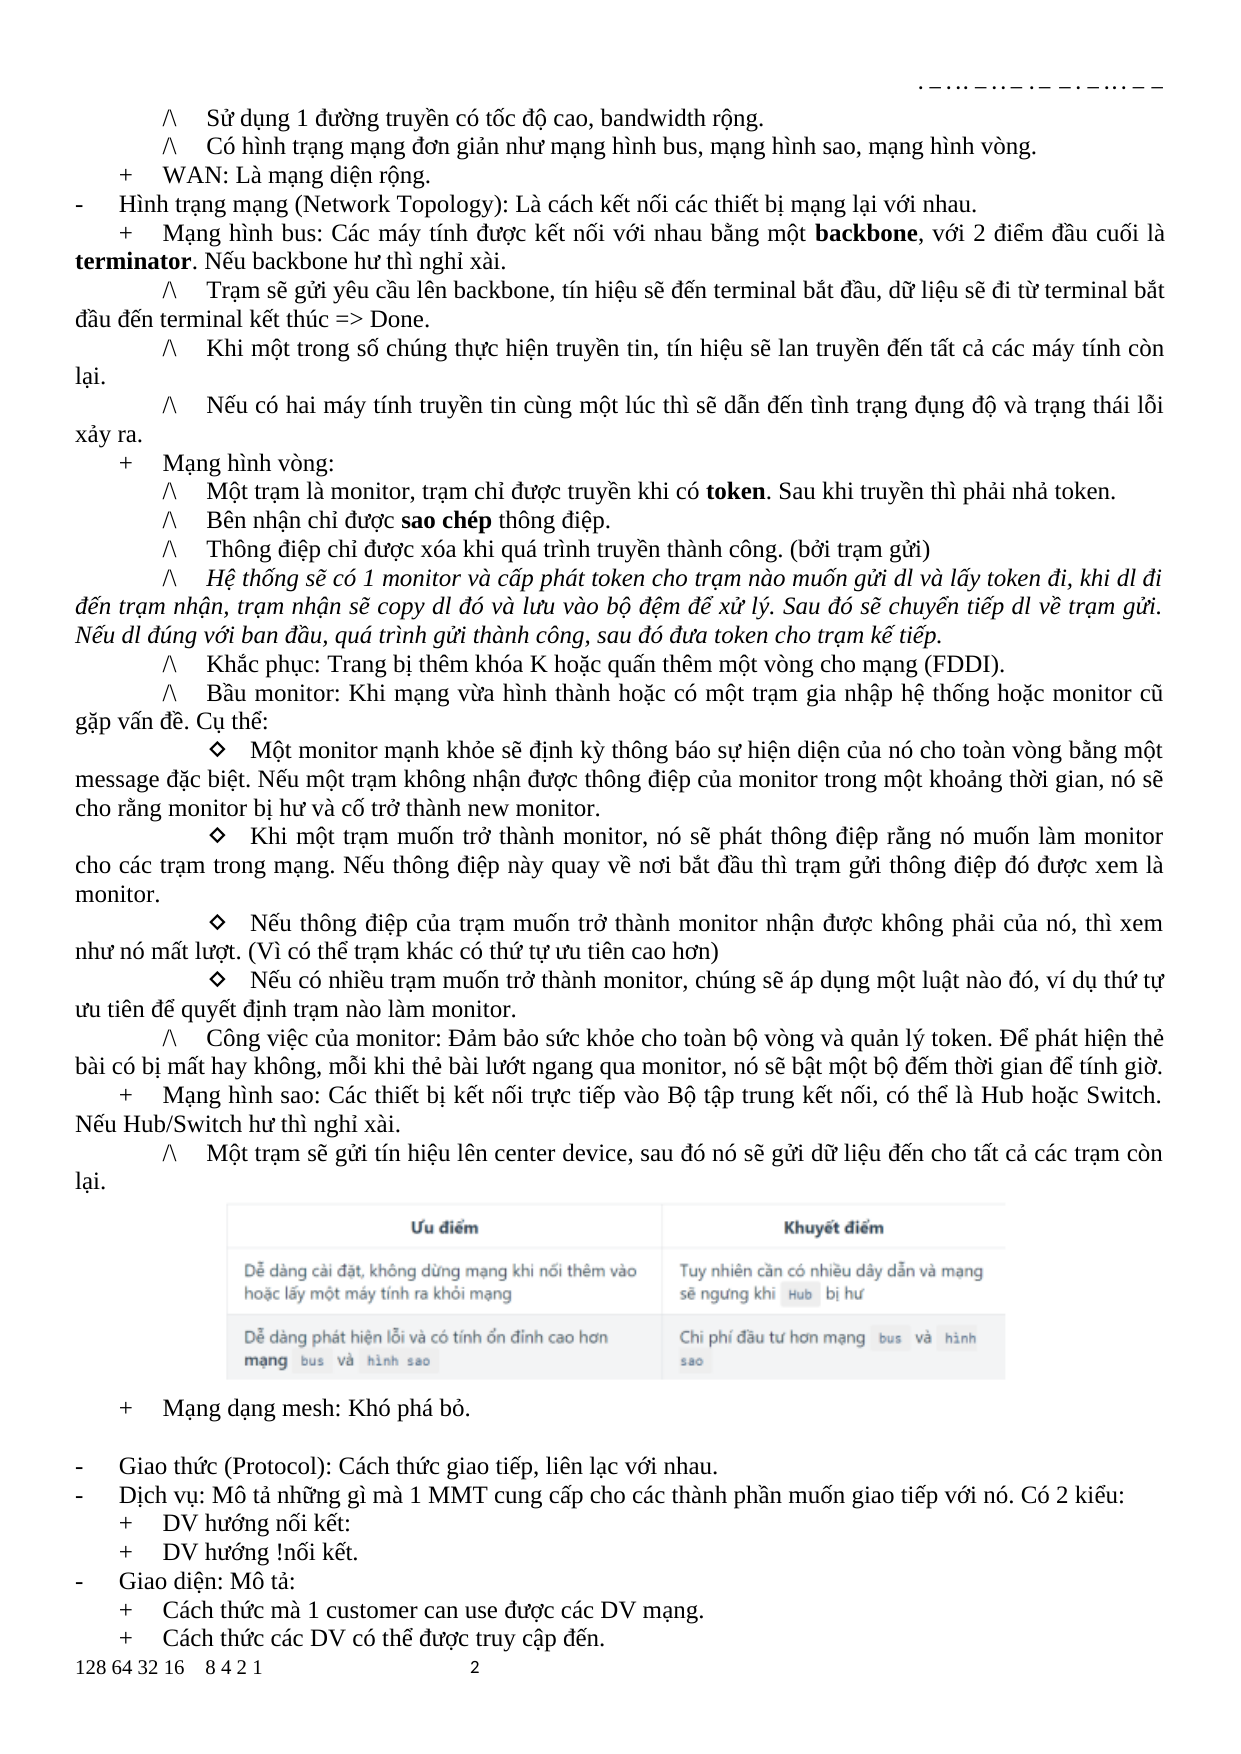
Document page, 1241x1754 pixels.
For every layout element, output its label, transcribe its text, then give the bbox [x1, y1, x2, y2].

text /\ Hệ thống sẽ có 1 monitor và cấp phát token cho trạm nào muốn gửi dl và lấy token đi, khi dl đi đến trạm nhận, trạm nhận sẽ copy dl đó và lưu vào bộ đệm để xử lý. Sau đó sẽ chuyển tiếp dl về trạm gửi. Nếu dl đúng với ban đầu, quá trình gửi thành công, sau đó đưa token cho trạm kế tiếp. [75, 563, 1165, 649]
text + DV hướng nối kết: [75, 1508, 1165, 1537]
picture [211, 1195, 1029, 1394]
text /\ Một trạm là monitor, trạm chỉ được truyền khi có token. Sau khi truyền thì phải nhả token. [75, 476, 1165, 505]
text /\ Thông điệp chỉ được xóa khi quá trình truyền thành công. (bởi trạm gửi) [75, 534, 1165, 563]
text - Dịch vụ: Mô tả những gì mà 1 MMT cung cấp cho các thành phần muốn giao tiếp với nó. Có 2 kiểu: [75, 1480, 1165, 1508]
list Nếu có nhiều trạm muốn trở thành monitor, chúng sẽ áp dụng một luật nào đó, ví dụ thứ tự ưu tiên để quyết định trạm nào làm monitor. [75, 965, 1165, 1023]
list Một monitor mạnh khỏe sẽ định kỳ thông báo sự hiện diện của nó cho toàn vòng bằng một message đặc biệt. Nếu một trạm không nhận được thông điệp của monitor trong một khoảng thời gian, nó sẽ cho rằng monitor bị hư và cố trở thành new monitor. [75, 735, 1165, 821]
text + Cách thức mà 1 customer can use được các DV mạng. [75, 1595, 1165, 1623]
text - Giao thức (Protocol): Cách thức giao tiếp, liên lạc với nhau. [75, 1451, 1165, 1480]
text /\ Khắc phục: Trang bị thêm khóa K hoặc quấn thêm một vòng cho mạng (FDDI). [75, 649, 1165, 678]
text /\ Bên nhận chỉ được sao chép thông điệp. [75, 505, 1165, 534]
text + Mạng hình bus: Các máy tính được kết nối với nhau bằng một backbone, với 2 điểm đầu cuối là terminator. Nếu backbone hư thì nghỉ xài. [75, 218, 1165, 275]
list Nếu thông điệp của trạm muốn trở thành monitor nhận được không phải của nó, thì xem như nó mất lượt. (Vì có thể trạm khác có thứ tự ưu tiên cao hơn) [75, 908, 1165, 965]
text /\ Một trạm sẽ gửi tín hiệu lên center device, sau đó nó sẽ gửi dữ liệu đến cho tất cả các trạm còn lại. [75, 1138, 1165, 1195]
text + Mạng hình sao: Các thiết bị kết nối trực tiếp vào Bộ tập trung kết nối, có thể là Hub hoặc Switch. Nếu Hub/Switch hư thì nghỉ xài. [75, 1080, 1165, 1138]
list Khi một trạm muốn trở thành monitor, nó sẽ phát thông điệp rằng nó muốn làm monitor cho các trạm trong mạng. Nếu thông điệp này quay về nơi bắt đầu thì trạm gửi thông điệp đó được xem là monitor. [75, 821, 1165, 908]
text /\ Trạm sẽ gửi yêu cầu lên backbone, tín hiệu sẽ đến terminal bắt đầu, dữ liệu sẽ đi từ terminal bắt đầu đến terminal kết thúc => Done. [75, 275, 1165, 333]
text /\ Bầu monitor: Khi mạng vừa hình thành hoặc có một trạm gia nhập hệ thống hoặc monitor cũ gặp vấn đề. Cụ thể: [75, 678, 1165, 735]
text + Mạng hình vòng: [75, 448, 1165, 476]
text /\ Sử dụng 1 đường truyền có tốc độ cao, bandwidth rộng. [75, 103, 1165, 131]
text - Hình trạng mạng (Network Topology): Là cách kết nối các thiết bị mạng lại với nhau. [75, 189, 1165, 218]
text /\ Công việc của monitor: Đảm bảo sức khỏe cho toàn bộ vòng và quản lý token. Để phát hiện thẻ bài có bị mất hay không, mỗi khi thẻ bài lướt ngang qua monitor, nó sẽ bật một bộ đếm thời gian để tính giờ. [75, 1023, 1165, 1080]
text /\ Có hình trạng mạng đơn giản như mạng hình bus, mạng hình sao, mạng hình vòng. [75, 131, 1165, 160]
text - Giao diện: Mô tả: [75, 1566, 1165, 1595]
text + Mạng dạng mesh: Khó phá bỏ. [75, 1393, 1165, 1422]
text /\ Khi một trong số chúng thực hiện truyền tin, tín hiệu sẽ lan truyền đến tất cả các máy tính còn lại. [75, 333, 1165, 390]
text + DV hướng !nối kết. [75, 1537, 1165, 1566]
text + Cách thức các DV có thể được truy cập đến. [75, 1623, 1165, 1652]
text + WAN: Là mạng diện rộng. [75, 160, 1165, 189]
text /\ Nếu có hai máy tính truyền tin cùng một lúc thì sẽ dẫn đến tình trạng đụng độ và trạng thái lỗi xảy ra. [75, 390, 1165, 448]
